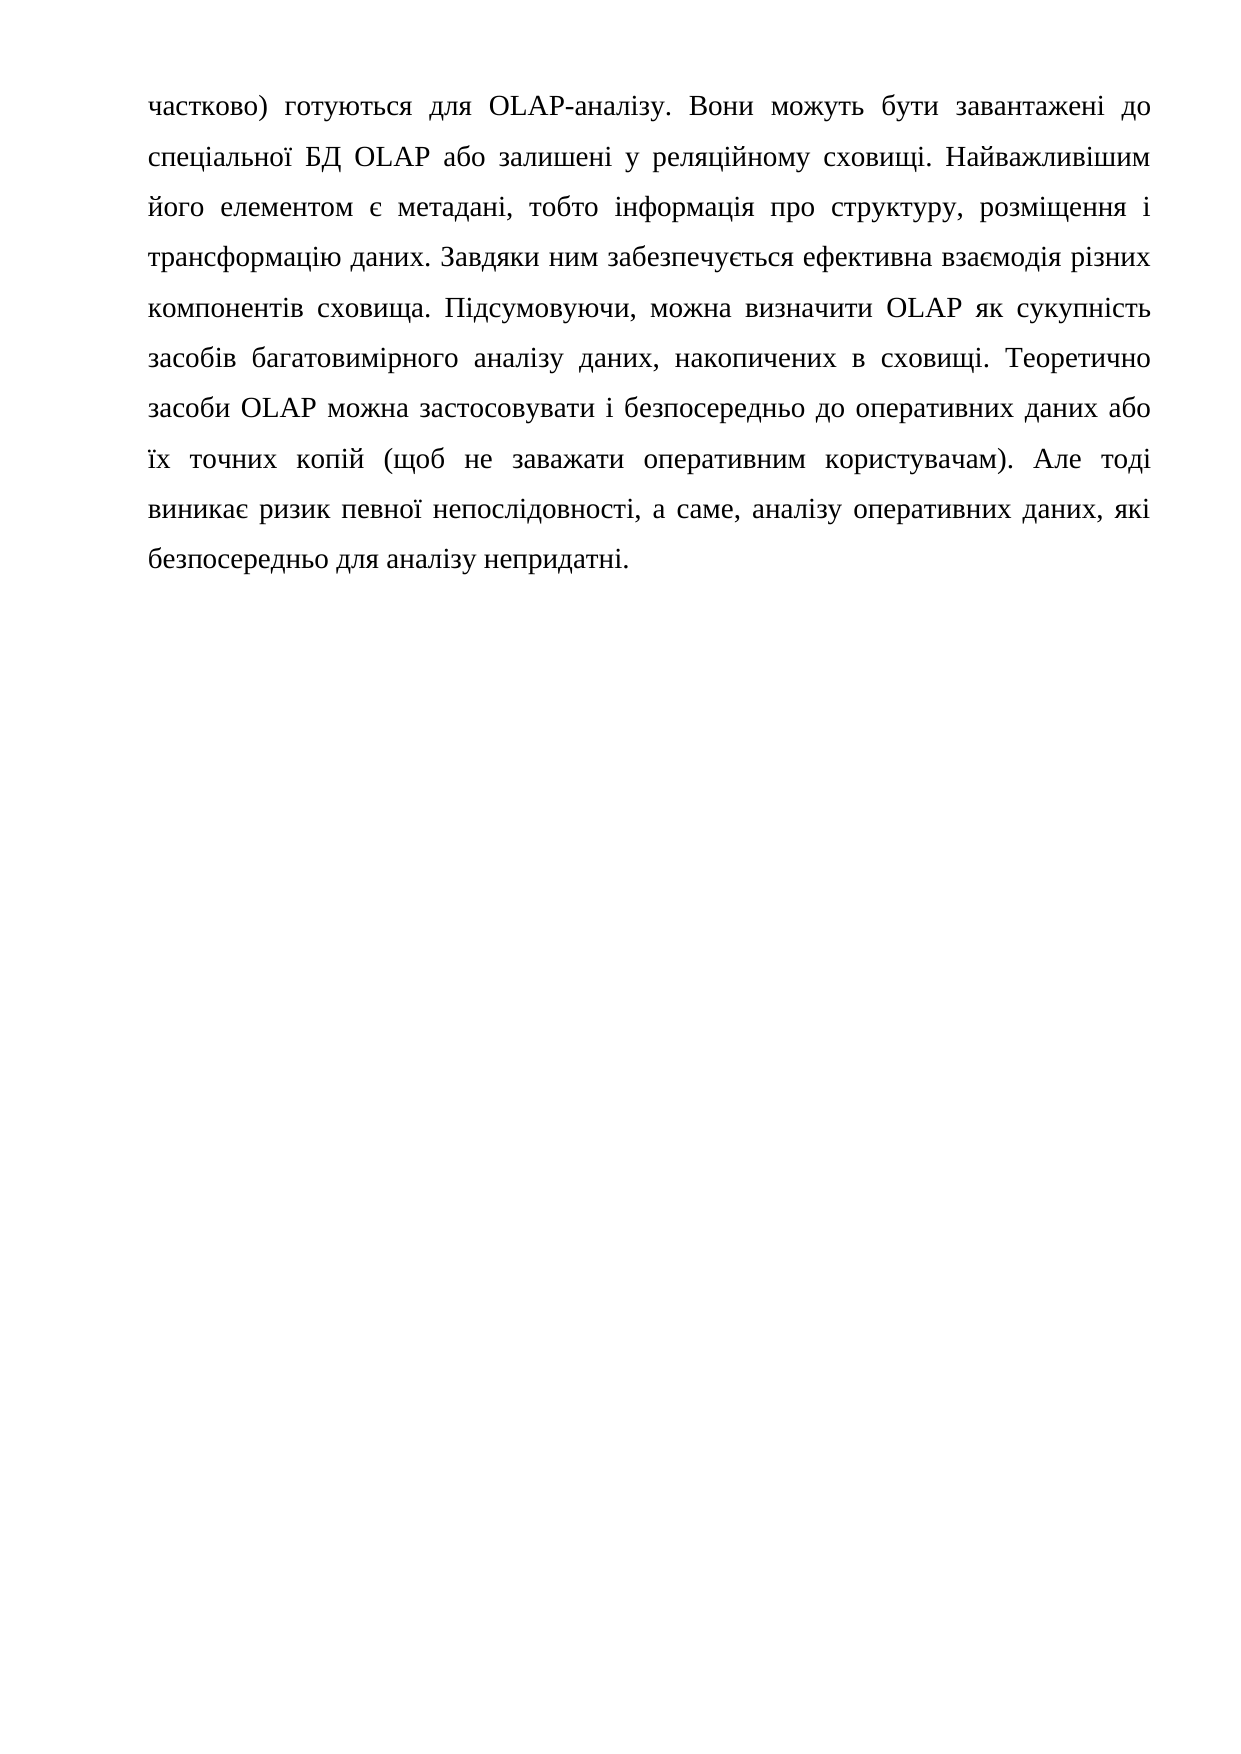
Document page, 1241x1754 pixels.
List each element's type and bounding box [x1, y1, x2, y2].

text [148, 88, 1152, 575]
